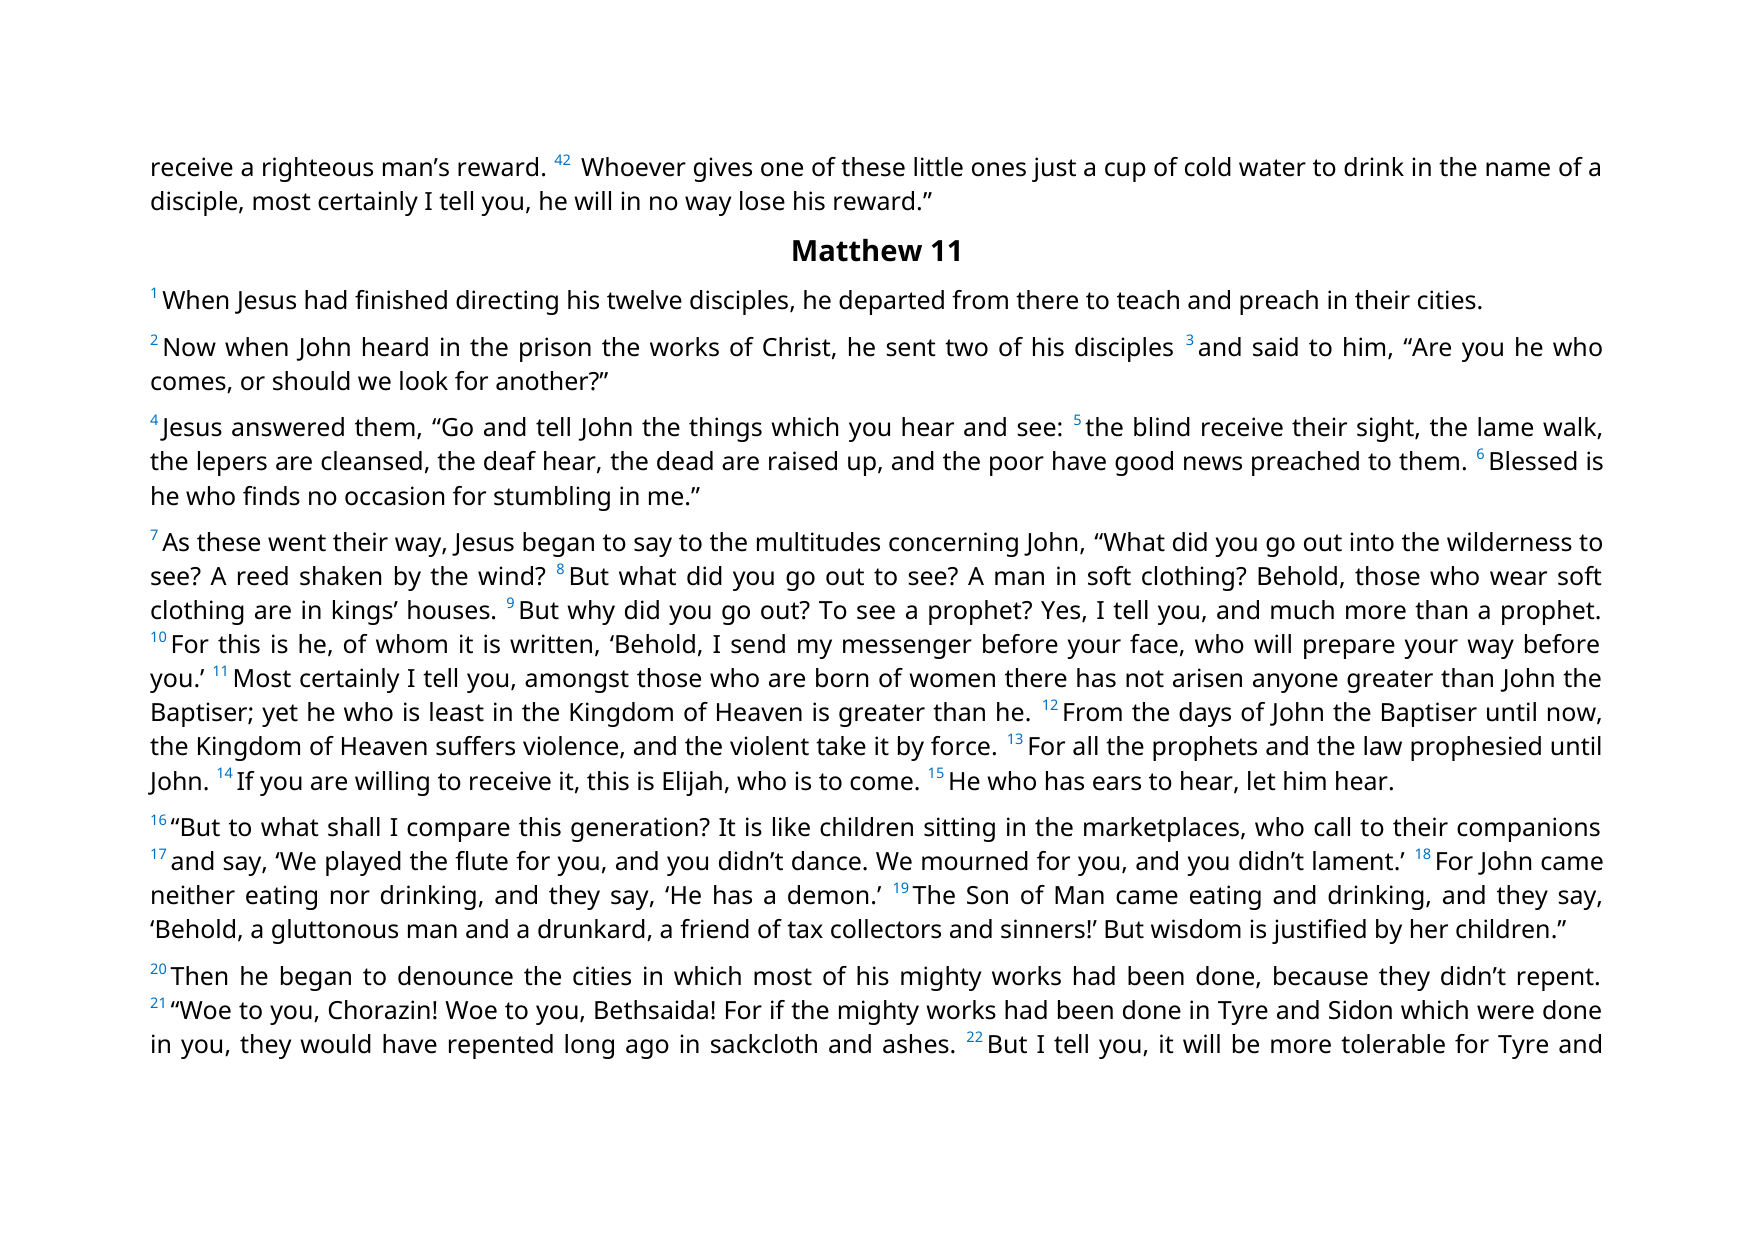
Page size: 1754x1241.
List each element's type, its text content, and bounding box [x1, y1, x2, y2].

text 16 “But to what shall I compare this generation? It is like children sitting in the marketplaces, who call to their companions 17 and say, ‘We played the flute for you, and you didn’t dance. We mourned for you, and you didn’t lament.’ 18 For John came neither eating nor drinking, and they say, ‘He has a demon.’ 19 The Son of Man came eating and drinking, and they say, ‘Behold, a gluttonous man and a drunkard, a friend of tax collectors and sinners!’ But wisdom is justified by her children.” [150, 810, 1604, 946]
text 4 Jesus answered them, “Go and tell John the things which you hear and see: 5 the blind receive their sight, the lame walk, the lepers are cleansed, the deaf hear, the dead are raised up, and the poor have good news preached to them. 6 Blessed is he who finds no occasion for stumbling in me.” [150, 410, 1604, 512]
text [150, 958, 1604, 1061]
text 2 Now when John heard in the prison the works of Christ, he sent two of his disciples 3 and said to him, “Are you he who comes, or should we look for another?” [150, 329, 1604, 397]
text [150, 150, 1604, 218]
text Matthew 11 [150, 231, 1604, 270]
text 1 When Jesus had finished directing his twelve disciples, he departed from there to teach and preach in their cities. [150, 283, 1604, 317]
text 7 As these went their way, Jesus began to say to the multitudes concerning John, “What did you go out into the wilderness to see? A reed shaken by the wind? 8 But what did you go out to see? A man in soft clothing? Behold, those who wear soft clothing are in kings’ houses. 9 But why did you go out? To see a prophet? Yes, I tell you, and much more than a prophet. 10 For this is he, of whom it is written, ‘Behold, I send my messenger before your face, who will prepare your way before you.’ 11 Most certainly I tell you, amongst those who are born of women there has not arisen anyone greater than John the Baptiser; yet he who is least in the Kingdom of Heaven is greater than he. 12 From the days of John the Baptiser until now, the Kingdom of Heaven suffers violence, and the violent take it by force. 13 For all the prophets and the law prophesied until John. 14 If you are willing to receive it, this is Elijah, who is to come. 15 He who has ears to hear, let him hear. [150, 525, 1604, 797]
